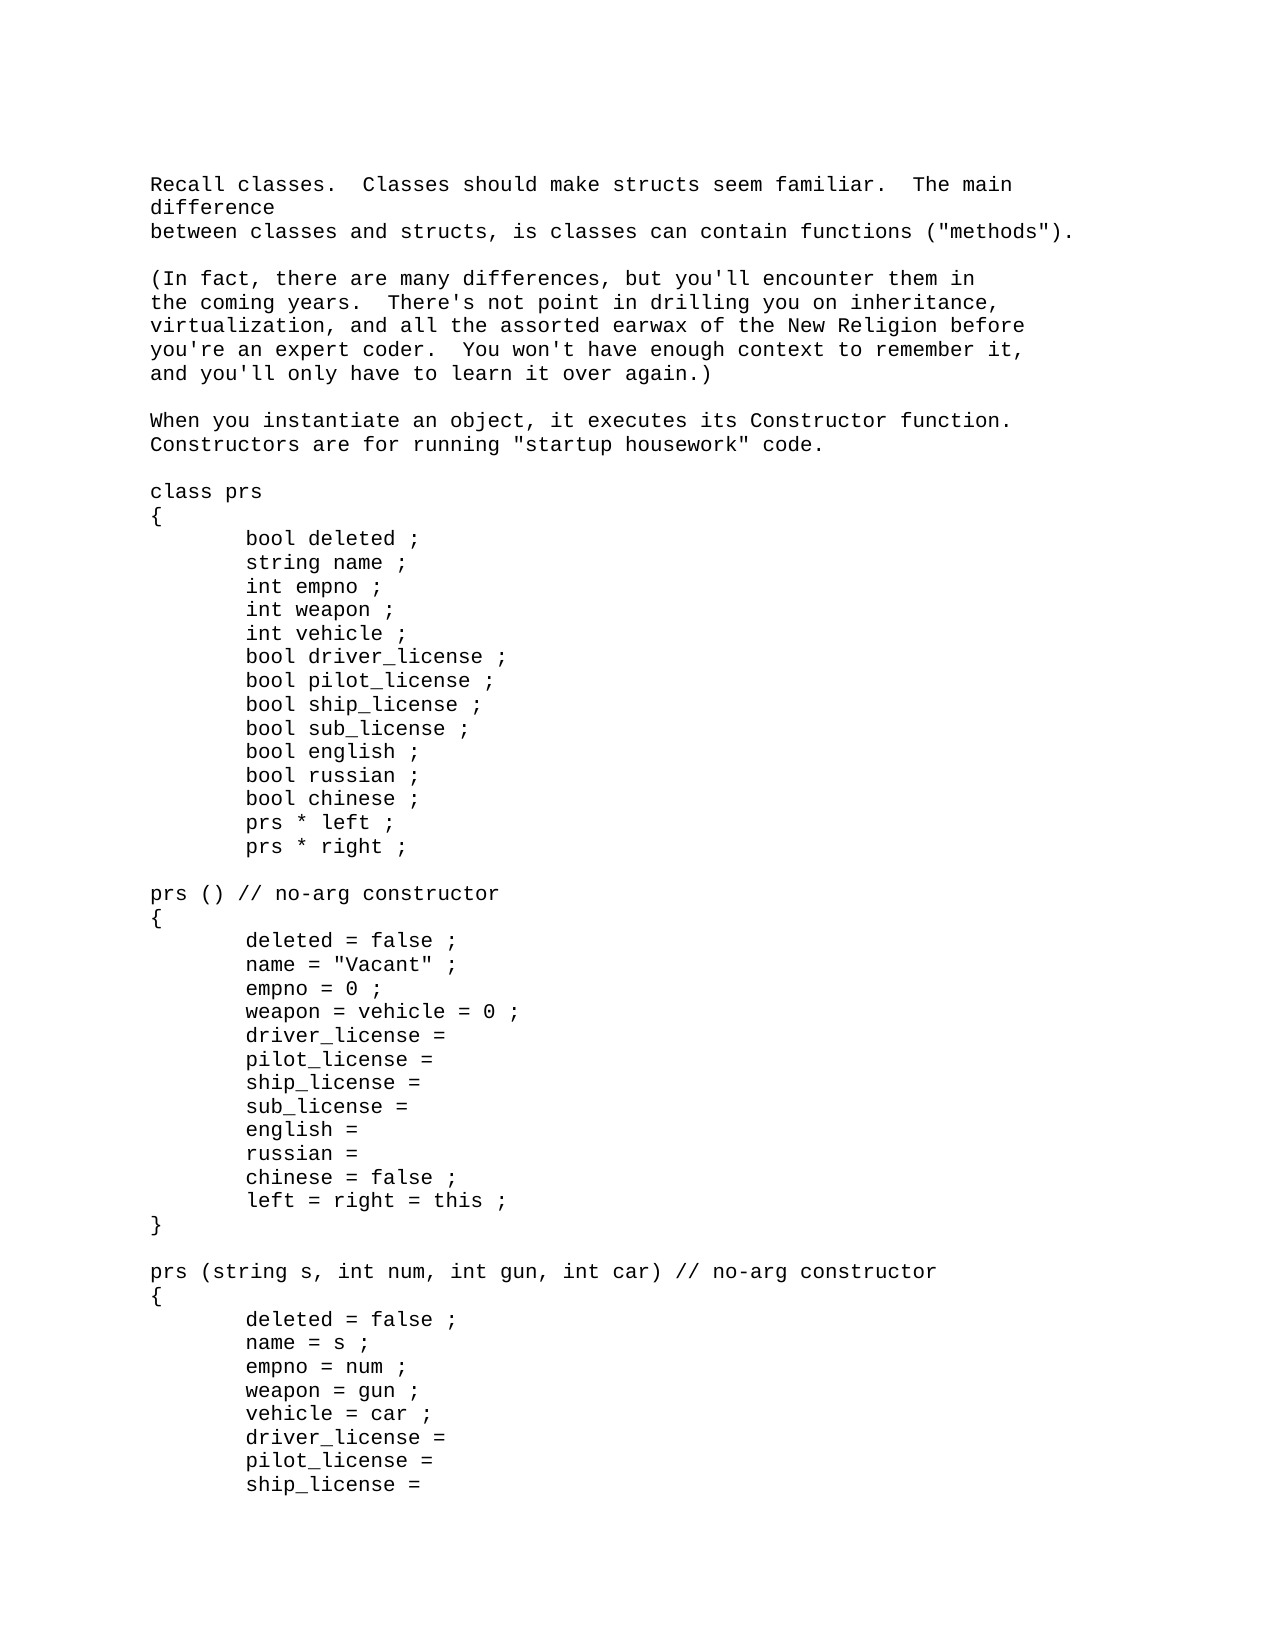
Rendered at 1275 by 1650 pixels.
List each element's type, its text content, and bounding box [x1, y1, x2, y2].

text Recall classes. Classes should make structs seem familiar. The main difference [150, 174, 1125, 221]
text { [150, 907, 1125, 930]
text driver_license = [150, 1025, 1125, 1048]
text bool english ; [150, 741, 1125, 765]
text pilot_license = [150, 1048, 1125, 1072]
text ship_license = [150, 1474, 1125, 1498]
text weapon = vehicle = 0 ; [150, 1001, 1125, 1025]
text bool pilot_license ; [150, 670, 1125, 694]
text When you instantiate an object, it executes its Constructor function. [150, 410, 1125, 434]
text bool ship_license ; [150, 694, 1125, 717]
text name = "Vacant" ; [150, 954, 1125, 978]
text string name ; [150, 552, 1125, 576]
text prs * right ; [150, 836, 1125, 859]
text vehicle = car ; [150, 1403, 1125, 1427]
text int vehicle ; [150, 623, 1125, 647]
text left = right = this ; [150, 1190, 1125, 1214]
text you're an expert coder. You won't have enough context to remember it, [150, 339, 1125, 363]
text int empno ; [150, 576, 1125, 599]
text bool sub_license ; [150, 717, 1125, 741]
text driver_license = [150, 1427, 1125, 1451]
text bool driver_license ; [150, 647, 1125, 670]
text class prs [150, 481, 1125, 505]
text { [150, 505, 1125, 528]
text virtualization, and all the assorted earwax of the New Religion before [150, 316, 1125, 339]
text int weapon ; [150, 599, 1125, 623]
text prs (string s, int num, int gun, int car) // no-arg constructor [150, 1261, 1125, 1285]
text Constructors are for running "startup housework" code. [150, 434, 1125, 457]
text bool chinese ; [150, 788, 1125, 812]
text between classes and structs, is classes can contain functions ("methods"). [150, 221, 1125, 244]
text empno = 0 ; [150, 978, 1125, 1001]
text bool russian ; [150, 765, 1125, 788]
text deleted = false ; [150, 930, 1125, 954]
text (In fact, there are many differences, but you'll encounter them in [150, 268, 1125, 292]
text chinese = false ; [150, 1167, 1125, 1190]
text deleted = false ; [150, 1309, 1125, 1332]
text name = s ; [150, 1332, 1125, 1356]
text weapon = gun ; [150, 1379, 1125, 1403]
text ship_license = [150, 1072, 1125, 1096]
text russian = [150, 1143, 1125, 1167]
text empno = num ; [150, 1356, 1125, 1379]
text bool deleted ; [150, 528, 1125, 552]
text pilot_license = [150, 1451, 1125, 1474]
text and you'll only have to learn it over again.) [150, 363, 1125, 386]
text prs () // no-arg constructor [150, 883, 1125, 907]
text sub_license = [150, 1096, 1125, 1119]
text the coming years. There's not point in drilling you on inheritance, [150, 292, 1125, 316]
text } [150, 1214, 1125, 1238]
text { [150, 1285, 1125, 1309]
text english = [150, 1119, 1125, 1143]
text prs * left ; [150, 812, 1125, 836]
